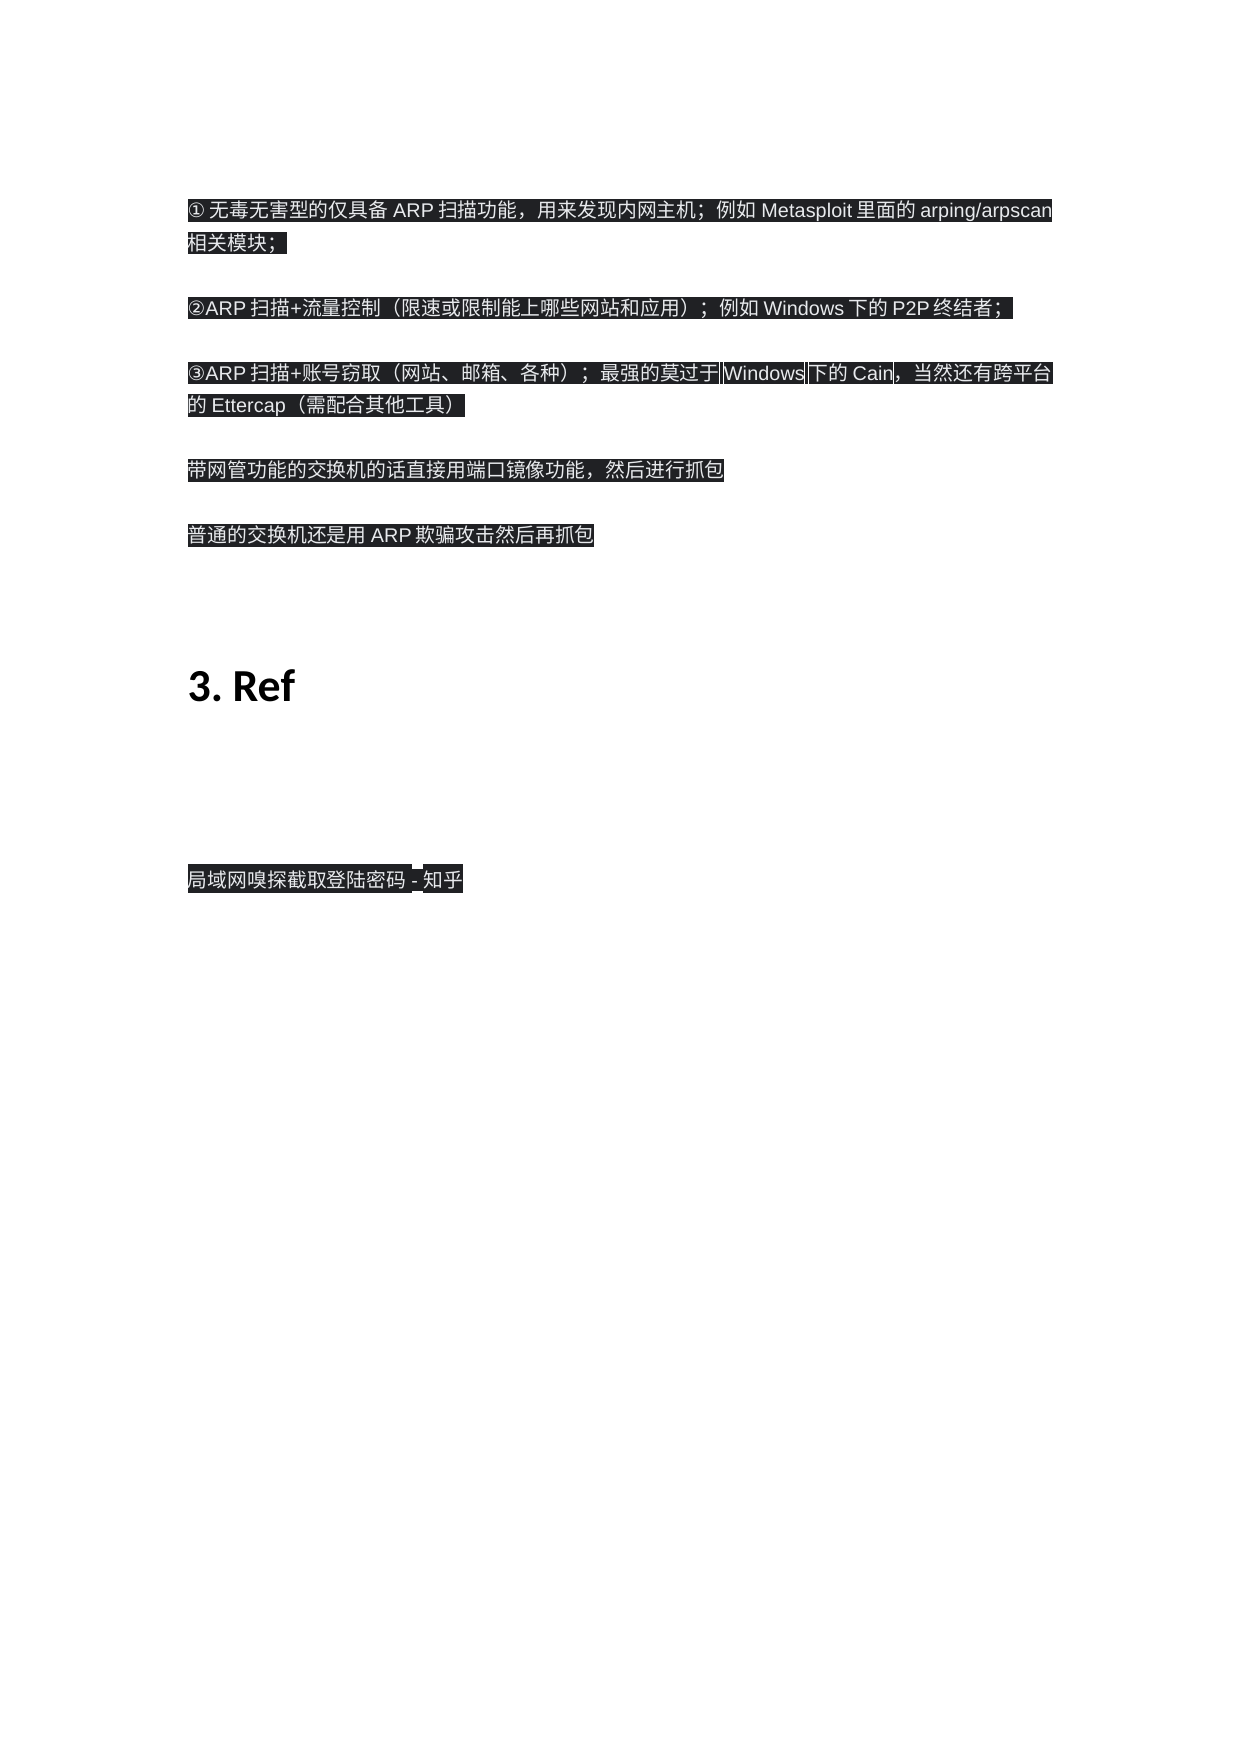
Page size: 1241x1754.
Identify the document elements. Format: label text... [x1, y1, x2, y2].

subtitle Ref [187, 652, 1053, 717]
text 局域网嗅探截取登陆密码 - 知乎 [187, 862, 1053, 895]
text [187, 162, 1053, 552]
